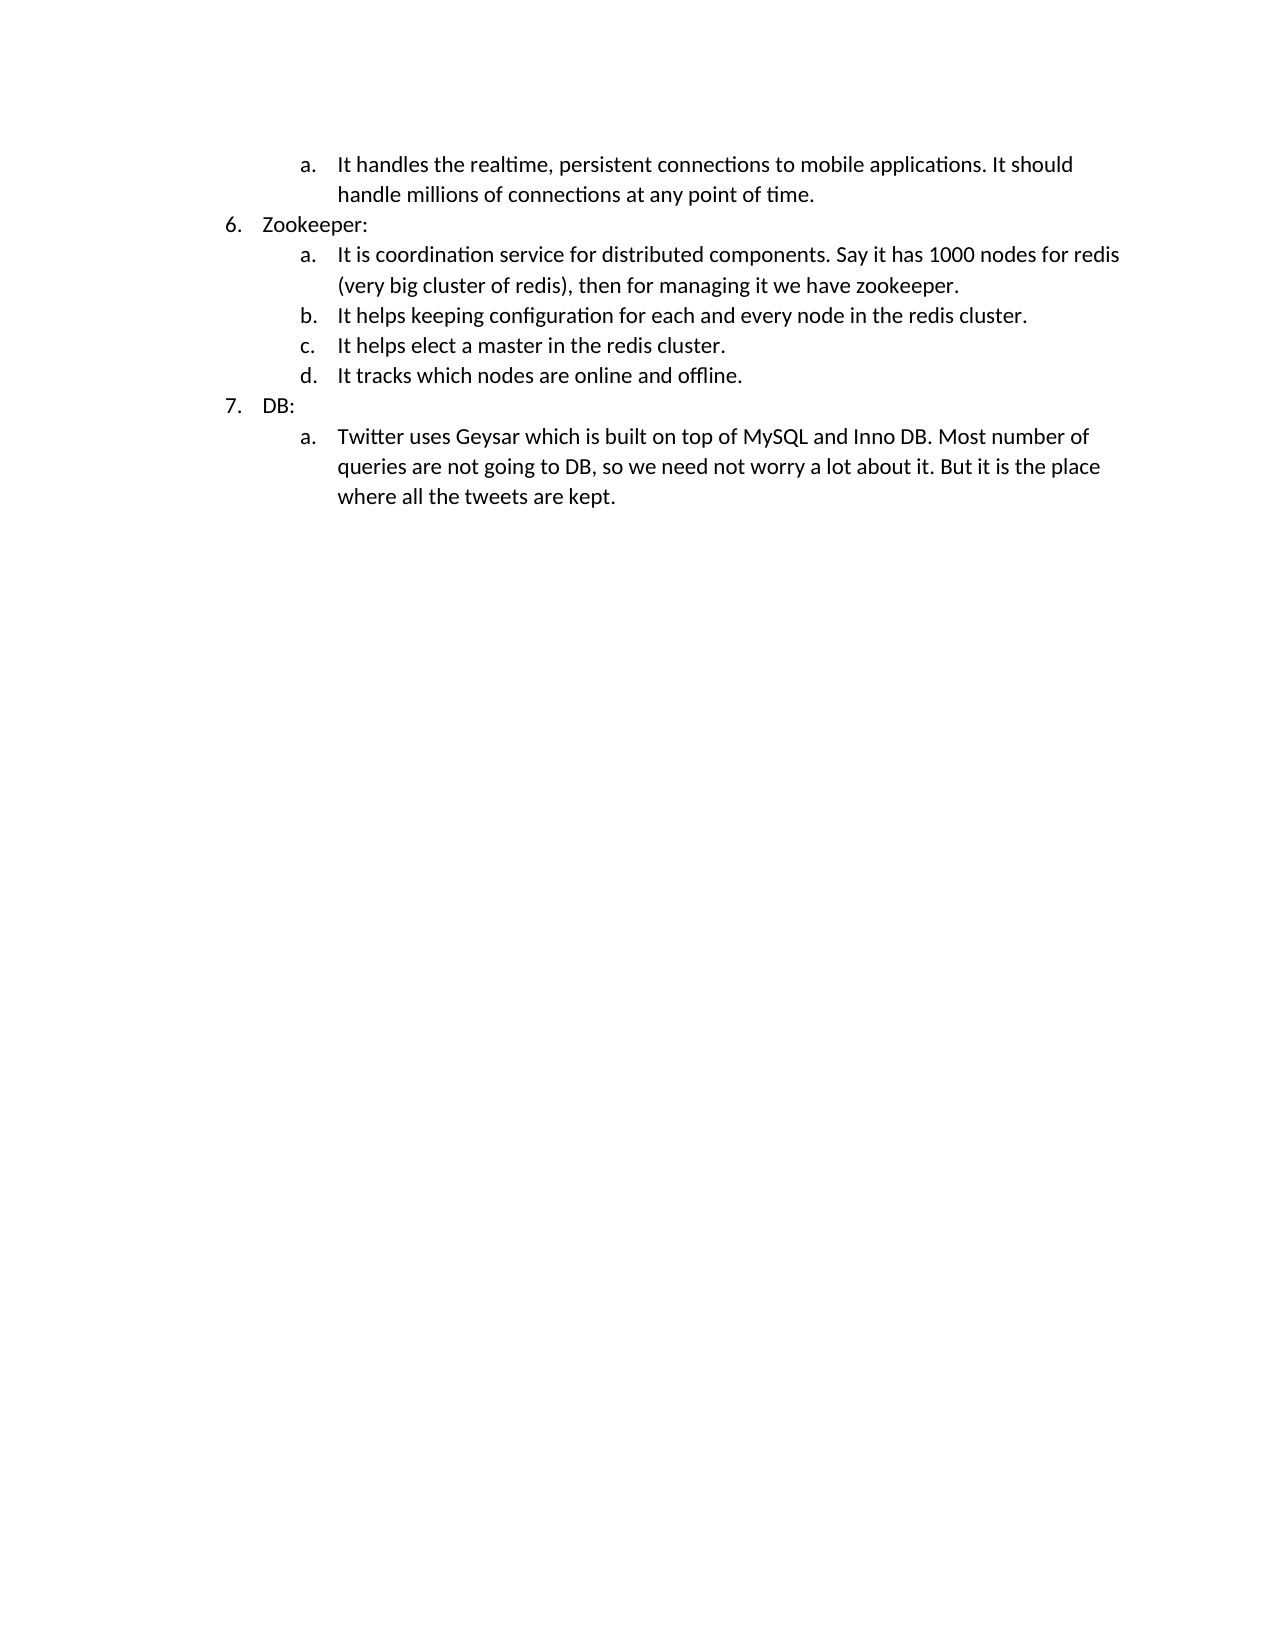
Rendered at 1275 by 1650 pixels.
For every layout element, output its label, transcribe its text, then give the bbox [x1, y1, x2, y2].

list Twitter uses Geysar which is built on top of MySQL and Inno DB. Most number of queries are not going to DB, so we need not worry a lot about it. But it is the place where all the tweets are kept. [300, 422, 1125, 510]
list It handles the realtime, persistent connections to mobile applications. It should handle millions of connections at any point of time. [300, 150, 1125, 208]
list Zookeeper: [225, 210, 1125, 238]
list It helps keeping configuration for each and every node in the redis cluster. [300, 301, 1125, 329]
list It tracks which nodes are online and offline. [300, 361, 1125, 389]
list DB: [225, 392, 1125, 420]
list It helps elect a master in the redis cluster. [300, 331, 1125, 359]
